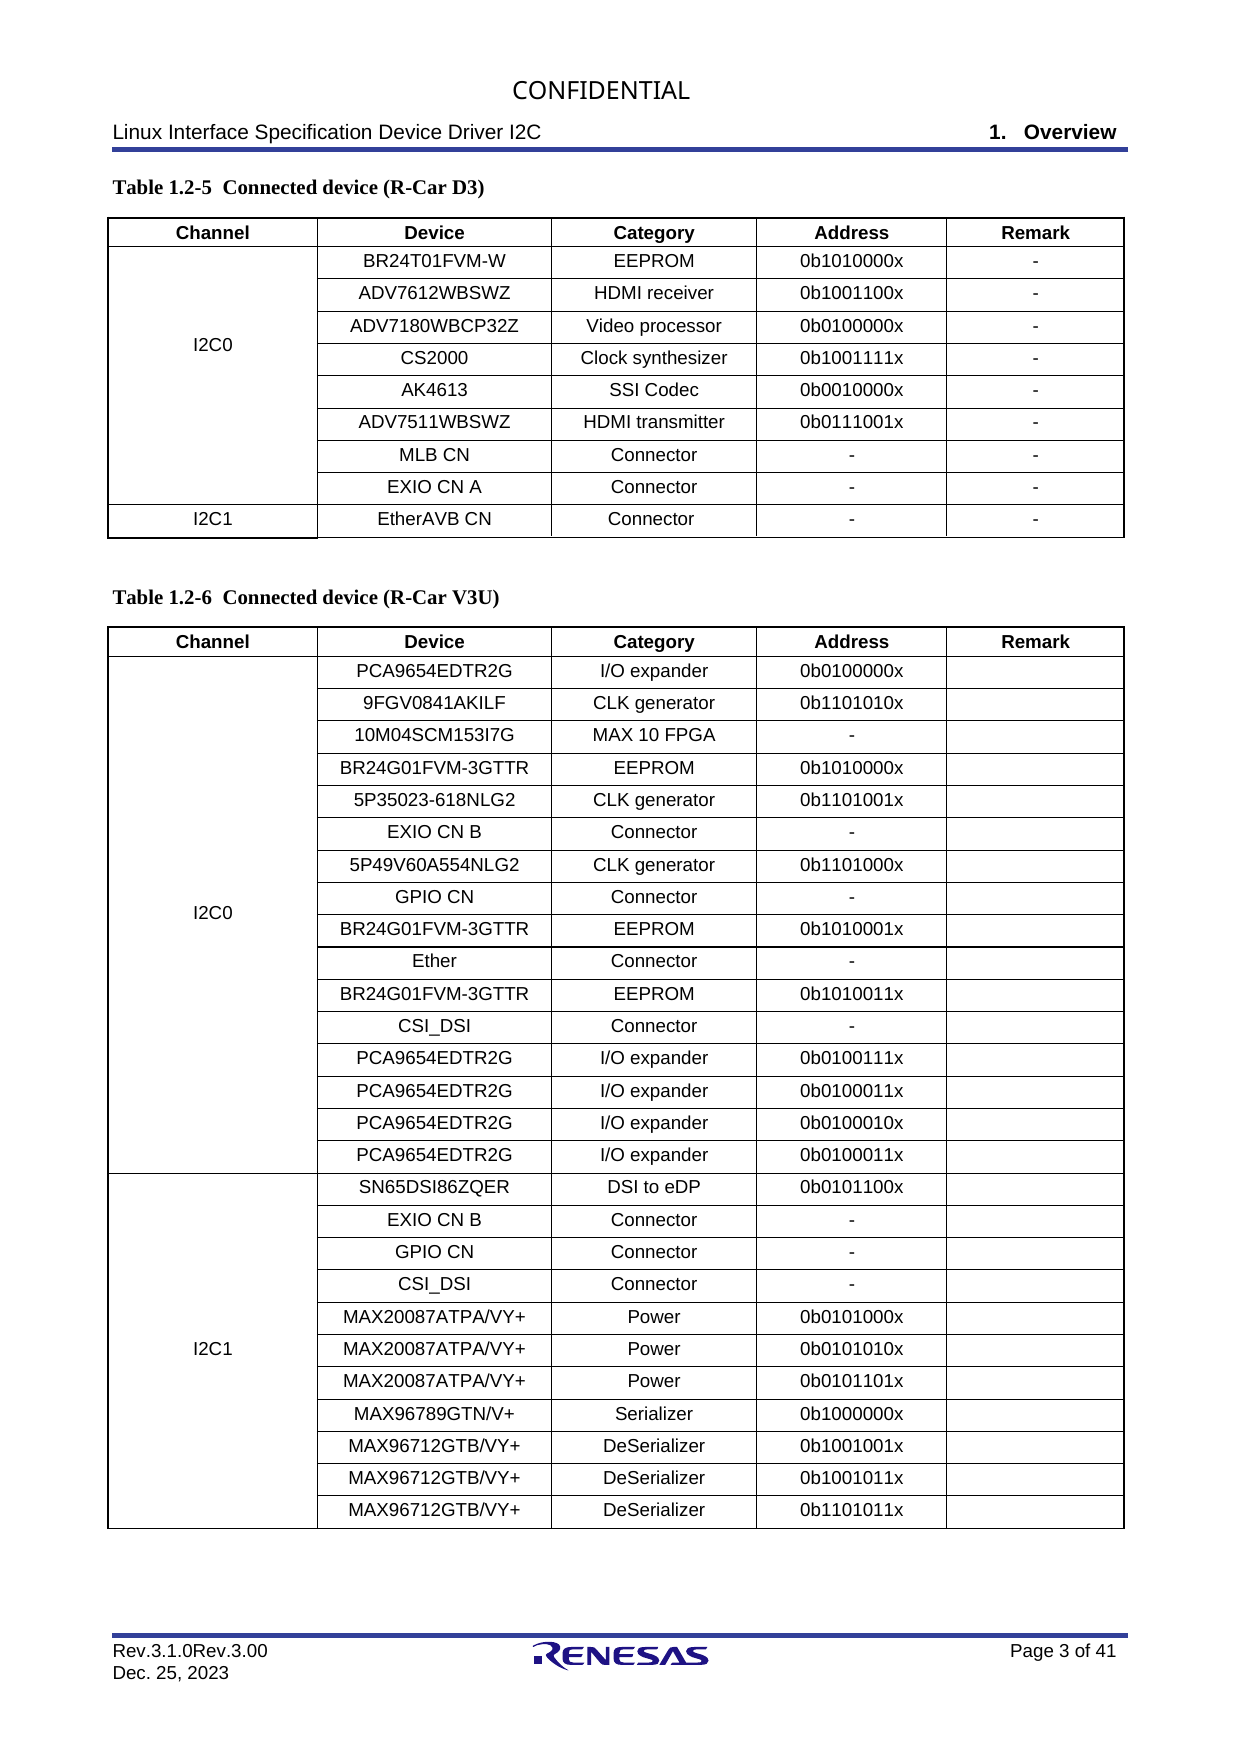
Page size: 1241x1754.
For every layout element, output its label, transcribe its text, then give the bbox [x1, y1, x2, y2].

table_cell - [947, 312, 1123, 343]
table_cell 0b0010000x [757, 376, 946, 407]
table_header Channel [109, 628, 317, 656]
table_cell - [947, 344, 1123, 375]
table_cell 0b0100111x [757, 1044, 946, 1076]
table_cell 0b0100000x [757, 312, 946, 343]
title Table 1.2-5 Connected device (R-Car D3) [112, 173, 1128, 200]
table_cell - [757, 721, 946, 753]
table_cell - [757, 1270, 946, 1302]
table_cell [947, 1077, 1123, 1108]
table_cell Connector [552, 473, 756, 504]
table_cell Power [552, 1335, 756, 1366]
table_cell 5P49V60A554NLG2 [318, 851, 551, 882]
table_cell 0b1010011x [757, 980, 946, 1011]
table_cell - [947, 409, 1123, 440]
table_cell I/O expander [552, 1141, 756, 1172]
table_cell EXIO CN A [318, 473, 551, 504]
table_cell [947, 721, 1123, 753]
table_cell 0b0100011x [757, 1141, 946, 1172]
table_cell [947, 851, 1123, 882]
table_cell HDMI transmitter [552, 409, 756, 440]
table_header Address [757, 628, 946, 656]
table_cell 0b1010000x [757, 754, 946, 785]
table_cell [947, 1238, 1123, 1269]
table_cell - [947, 441, 1123, 472]
table_cell 9FGV0841AKILF [318, 689, 551, 720]
table_cell Connector [552, 883, 756, 914]
table_cell - [757, 473, 946, 504]
table_cell PCA9654EDTR2G [318, 1109, 551, 1140]
table_cell GPIO CN [318, 883, 551, 914]
table_cell 0b1000000x [757, 1400, 946, 1431]
table_cell DeSerializer [552, 1496, 756, 1528]
table_cell 0b1001011x [757, 1464, 946, 1495]
table_cell 0b0101100x [757, 1174, 946, 1205]
table_header Remark [947, 219, 1123, 246]
table_cell [947, 1496, 1123, 1528]
table_header Device [318, 628, 551, 656]
table_cell - [757, 818, 946, 849]
table_cell Connector [552, 818, 756, 849]
table_cell PCA9654EDTR2G [318, 1077, 551, 1108]
table_cell GPIO CN [318, 1238, 551, 1269]
table_cell CLK generator [552, 689, 756, 720]
table_cell [947, 915, 1123, 946]
table_cell - [757, 948, 946, 979]
table_cell EEPROM [552, 915, 756, 946]
table_cell I2C1 [109, 505, 317, 537]
table_cell 0b0100010x [757, 1109, 946, 1140]
table_cell EEPROM [552, 247, 756, 278]
table_cell BR24G01FVM-3GTTR [318, 980, 551, 1011]
table_cell 0b1010000x [757, 247, 946, 278]
table_cell I/O expander [552, 1077, 756, 1108]
table_cell [947, 948, 1123, 979]
table_cell [947, 1174, 1123, 1205]
table_cell Connector [552, 948, 756, 979]
table_cell [947, 818, 1123, 849]
table_cell [947, 1432, 1123, 1463]
table_cell [947, 1270, 1123, 1302]
table_cell EtherAVB CN [318, 505, 551, 537]
table_cell Ether [318, 948, 551, 979]
table_cell SN65DSI86ZQER [318, 1174, 551, 1205]
table_cell - [947, 279, 1123, 311]
table_cell Power [552, 1367, 756, 1398]
table_cell CS2000 [318, 344, 551, 375]
table_cell MAX20087ATPA/VY+ [318, 1367, 551, 1398]
table_cell MAX96712GTB/VY+ [318, 1432, 551, 1463]
table_cell EXIO CN B [318, 1206, 551, 1237]
table_header Remark [947, 628, 1123, 656]
table_cell - [947, 376, 1123, 407]
table_cell 0b0100011x [757, 1077, 946, 1108]
table_cell MLB CN [318, 441, 551, 472]
table_cell BR24T01FVM-W [318, 247, 551, 278]
table_cell EXIO CN B [318, 818, 551, 849]
table_cell CSI_DSI [318, 1012, 551, 1043]
table_cell 5P35023-618NLG2 [318, 786, 551, 817]
table_cell 0b1001001x [757, 1432, 946, 1463]
table_cell ADV7612WBSWZ [318, 279, 551, 311]
table_cell [947, 1464, 1123, 1495]
table_cell 0b0101101x [757, 1367, 946, 1398]
table_cell Connector [552, 441, 756, 472]
table_cell [947, 786, 1123, 817]
table_cell ADV7511WBSWZ [318, 409, 551, 440]
table_cell 0b1101000x [757, 851, 946, 882]
table_cell [947, 1303, 1123, 1334]
table_cell 0b0111001x [757, 409, 946, 440]
table_cell BR24G01FVM-3GTTR [318, 754, 551, 785]
table_cell DeSerializer [552, 1464, 756, 1495]
table_header Address [757, 219, 946, 246]
table_cell Serializer [552, 1400, 756, 1431]
table_cell [947, 1367, 1123, 1398]
table_cell PCA9654EDTR2G [318, 1044, 551, 1076]
table_cell Connector [552, 1238, 756, 1269]
table_cell Clock synthesizer [552, 344, 756, 375]
table_header Device [318, 219, 551, 246]
table_cell PCA9654EDTR2G [318, 1141, 551, 1172]
table_cell [947, 1206, 1123, 1237]
table_cell 0b1101001x [757, 786, 946, 817]
table_cell 0b1001111x [757, 344, 946, 375]
table_cell Connector [552, 1206, 756, 1237]
table_cell I2C0 [109, 247, 317, 504]
table_cell [947, 1400, 1123, 1431]
table_cell Power [552, 1303, 756, 1334]
table_cell MAX 10 FPGA [552, 721, 756, 753]
table_cell - [947, 247, 1123, 278]
table_cell Connector [552, 1012, 756, 1043]
table_cell [947, 689, 1123, 720]
table_cell I2C0 [109, 657, 317, 1172]
table_cell [947, 1044, 1123, 1076]
table_cell [947, 1335, 1123, 1366]
table_cell - [757, 1206, 946, 1237]
table_cell ADV7180WBCP32Z [318, 312, 551, 343]
table_cell MAX20087ATPA/VY+ [318, 1335, 551, 1366]
table_cell 0b0100000x [757, 657, 946, 688]
table_cell DSI to eDP [552, 1174, 756, 1205]
table_cell [947, 1012, 1123, 1043]
table_cell DeSerializer [552, 1432, 756, 1463]
table_cell 0b1001100x [757, 279, 946, 311]
table_header Category [552, 219, 756, 246]
table_cell MAX96712GTB/VY+ [318, 1496, 551, 1528]
table_cell - [757, 1238, 946, 1269]
table_cell - [757, 1012, 946, 1043]
table_cell - [756, 505, 947, 537]
table_cell 0b1101010x [757, 689, 946, 720]
table_cell BR24G01FVM-3GTTR [318, 915, 551, 946]
table_cell CSI_DSI [318, 1270, 551, 1302]
table_cell 0b1101011x [757, 1496, 946, 1528]
table_cell Connector [552, 1270, 756, 1302]
title Table 1.2-6 Connected device (R-Car V3U) [112, 582, 1128, 609]
table_cell I/O expander [552, 1044, 756, 1076]
table_cell MAX96712GTB/VY+ [318, 1464, 551, 1495]
table_cell 10M04SCM153I7G [318, 721, 551, 753]
table_cell PCA9654EDTR2G [318, 657, 551, 688]
table_cell [947, 1109, 1123, 1140]
table_cell [947, 754, 1123, 785]
table_cell CLK generator [552, 786, 756, 817]
table_cell EEPROM [552, 754, 756, 785]
table_cell [947, 1141, 1123, 1172]
table_cell I/O expander [552, 1109, 756, 1140]
table_cell [947, 980, 1123, 1011]
table_cell EEPROM [552, 980, 756, 1011]
table_cell - [757, 883, 946, 914]
table_cell 0b0101000x [757, 1303, 946, 1334]
table_cell I/O expander [552, 657, 756, 688]
table_cell [947, 883, 1123, 914]
table_cell - [947, 505, 1123, 537]
table_cell SSI Codec [552, 376, 756, 407]
table_header Category [552, 628, 756, 656]
table_cell MAX96789GTN/V+ [318, 1400, 551, 1431]
table_cell CLK generator [552, 851, 756, 882]
table_cell 0b1010001x [757, 915, 946, 946]
table_cell AK4613 [318, 376, 551, 407]
table_cell MAX20087ATPA/VY+ [318, 1303, 551, 1334]
table_cell HDMI receiver [552, 279, 756, 311]
table_cell [947, 657, 1123, 688]
table_cell 0b0101010x [757, 1335, 946, 1366]
table_cell Connector [551, 505, 756, 537]
table_cell I2C1 [109, 1174, 317, 1528]
table_cell - [757, 441, 946, 472]
table_cell - [947, 473, 1123, 504]
table_header Channel [109, 219, 317, 246]
table_cell Video processor [552, 312, 756, 343]
